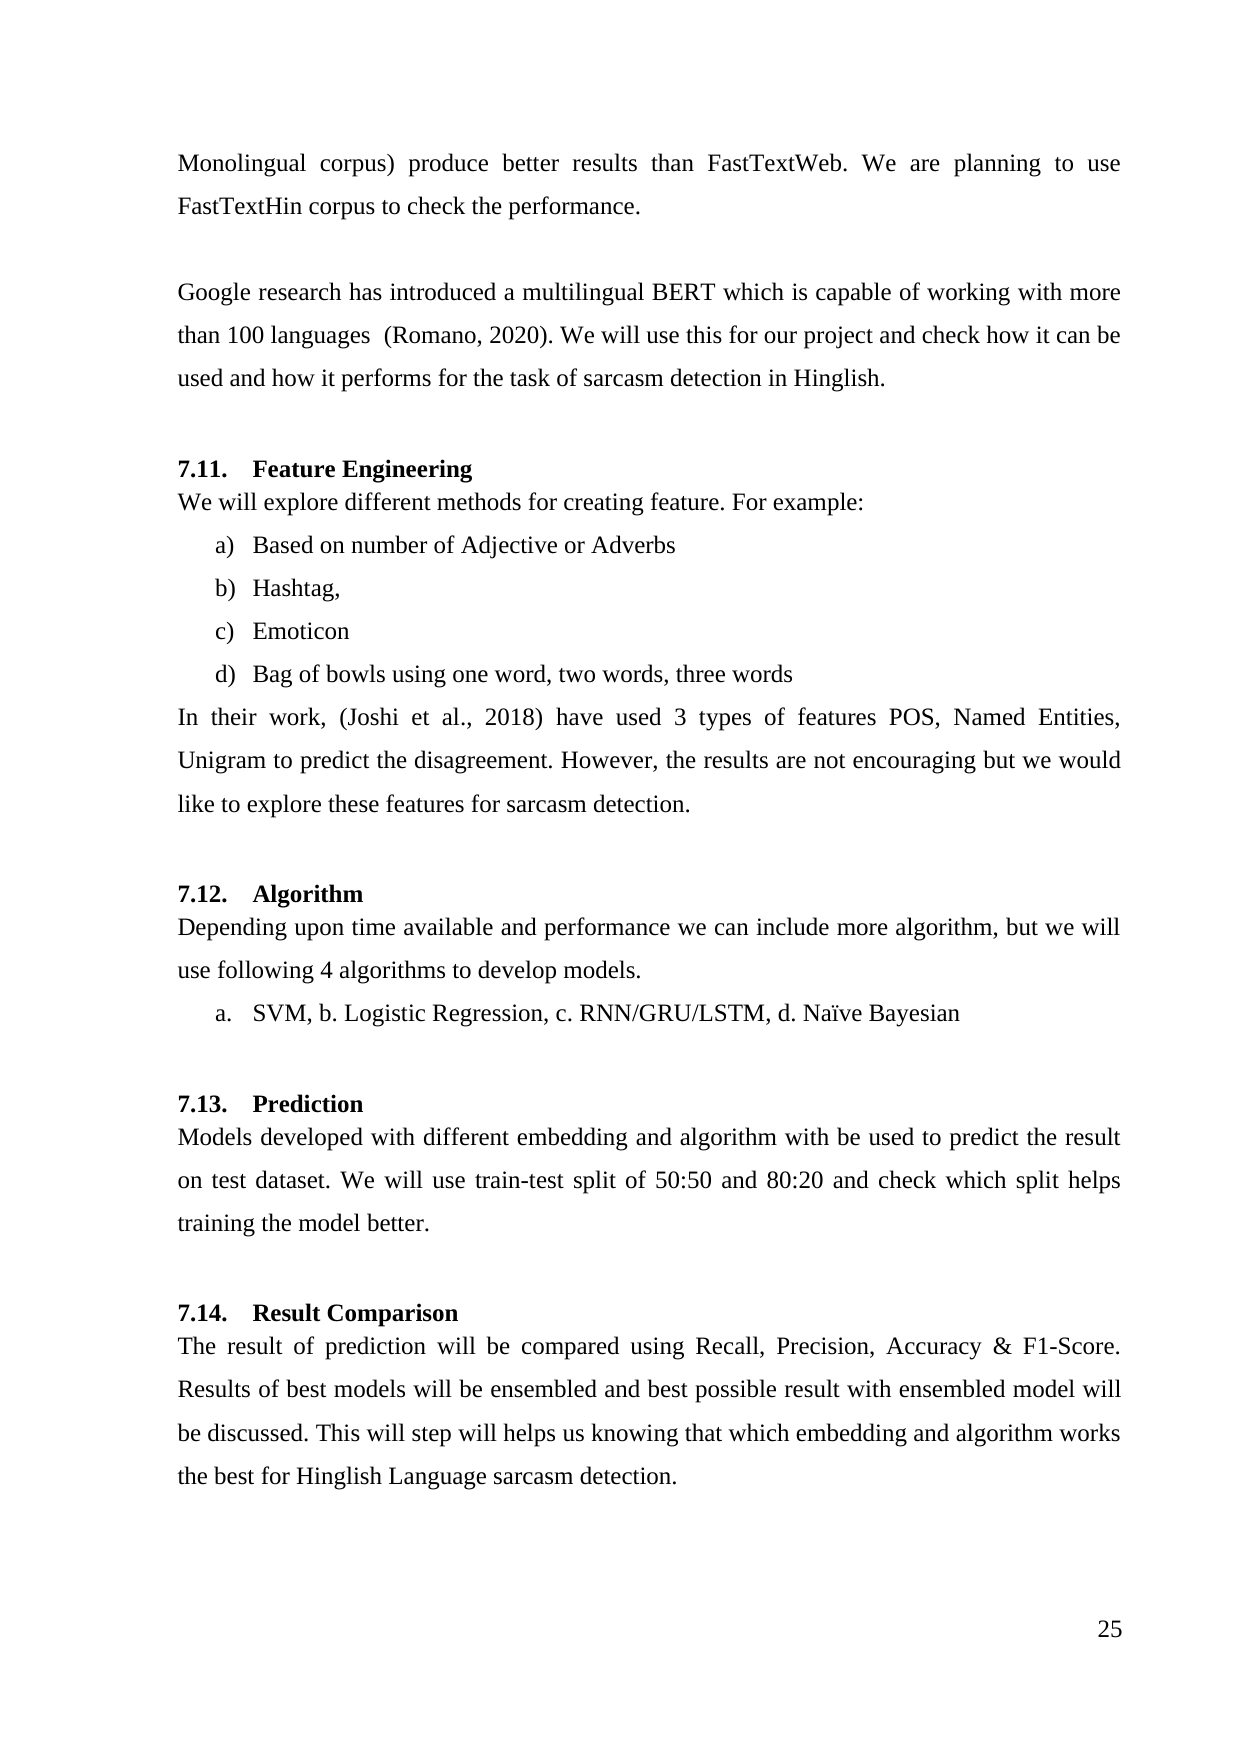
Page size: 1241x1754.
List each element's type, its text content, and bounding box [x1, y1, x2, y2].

list In their work, (Joshi et al., 2018) have used 3 types of features POS, Named Entities, Unigram to predict the disagreement. However, the results are not encouraging but we would like to explore these features for sarcasm detection. [177, 702, 1122, 817]
list Bag of bowls using one word, two words, three words [215, 659, 1122, 688]
text We will explore different methods for creating feature. For example: [177, 487, 1122, 516]
subtitle Prediction [177, 1089, 1122, 1117]
subtitle Algorithm [177, 879, 1122, 908]
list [177, 148, 1122, 219]
list Models developed with different embedding and algorithm with be used to predict the result on test dataset. We will use train-test split of 50:50 and 80:20 and check which split helps training the model better. [177, 1122, 1122, 1237]
list Emoticon [215, 616, 1122, 645]
text Google research has introduced a multilingual BERT which is capable of working with more than 100 languages (Romano, 2020). We will use this for our project and check how it can be used and how it performs for the task of sarcasm detection in Hinglish. [177, 277, 1122, 392]
list Depending upon time available and performance we can include more algorithm, but we will use following 4 algorithms to develop models. [177, 912, 1122, 984]
list Based on number of Adjective or Adverbs [215, 530, 1122, 559]
list SVM, b. Logistic Regression, c. RNN/GRU/LSTM, d. Naïve Bayesian [215, 998, 1122, 1027]
subtitle Feature Engineering [177, 454, 1122, 482]
list Hashtag, [215, 573, 1122, 602]
subtitle Result Comparison [177, 1298, 1122, 1327]
list The result of prediction will be compared using Recall, Precision, Accuracy & F1-Score. Results of best models will be ensembled and best possible result with ensembled model will be discussed. This will step will helps us knowing that which embedding and algorithm works the best for Hinglish Language sarcasm detection. [177, 1331, 1122, 1489]
